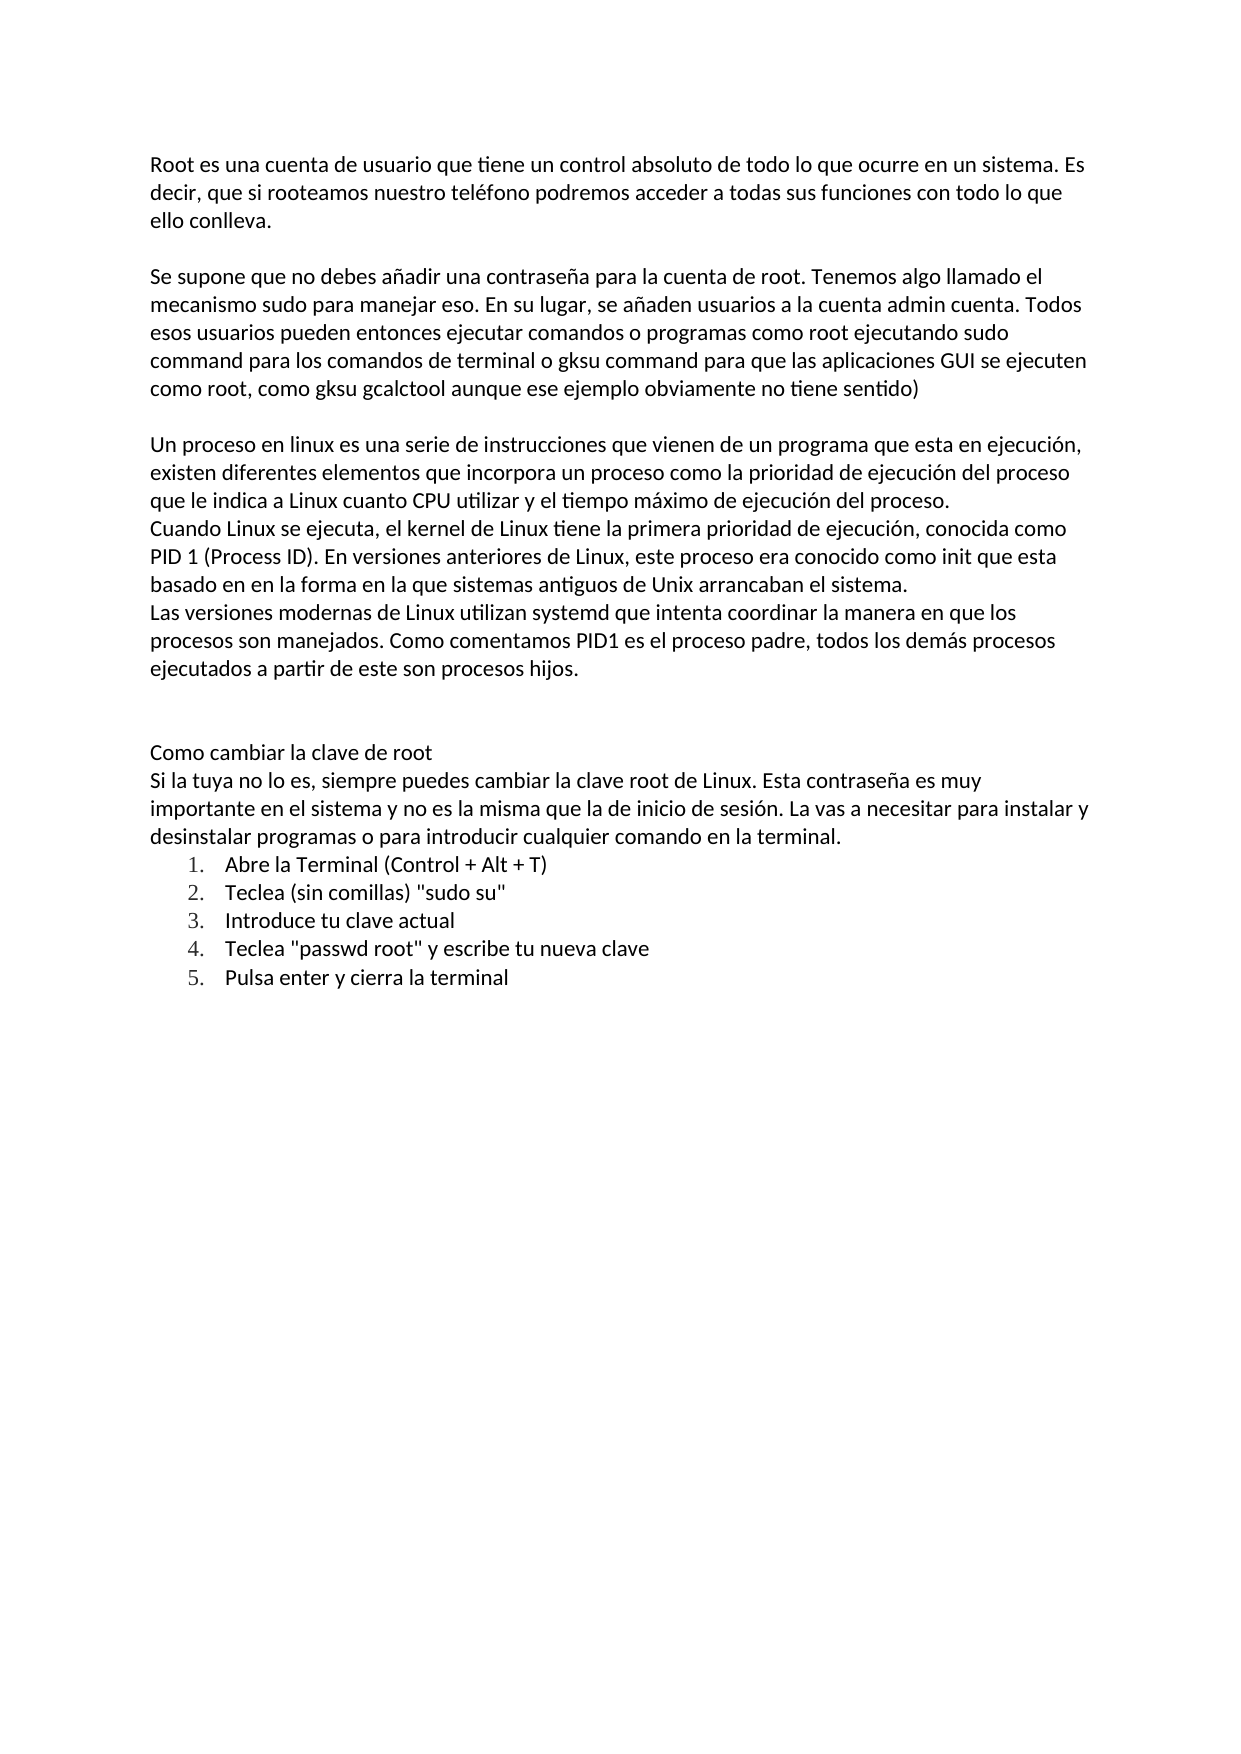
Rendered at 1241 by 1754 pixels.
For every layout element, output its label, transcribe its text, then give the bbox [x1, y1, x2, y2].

text Un proceso en linux es una serie de instrucciones que vienen de un programa que esta en ejecución, existen diferentes elementos que incorpora un proceso como la prioridad de ejecución del proceso que le indica a Linux cuanto CPU utilizar y el tiempo máximo de ejecución del proceso. [150, 430, 1090, 514]
list Pulsa enter y cierra la terminal [187, 963, 1090, 991]
list Teclea "passwd root" y escribe tu nueva clave [187, 934, 1090, 963]
text Cuando Linux se ejecuta, el kernel de Linux tiene la primera prioridad de ejecución, conocida como PID 1 (Process ID). En versiones anteriores de Linux, este proceso era conocido como init que esta basado en en la forma en la que sistemas antiguos de Unix arrancaban el sistema. [150, 514, 1090, 598]
text Como cambiar la clave de root [150, 738, 1090, 766]
list Abre la Terminal (Control + Alt + T) [187, 851, 1090, 878]
list Introduce tu clave actual [187, 907, 1090, 934]
text Root es una cuenta de usuario que tiene un control absoluto de todo lo que ocurre en un sistema. Es decir, que si rooteamos nuestro teléfono podremos acceder a todas sus funciones con todo lo que ello conlleva. [150, 150, 1090, 234]
text Si la tuya no lo es, siempre puedes cambiar la clave root de Linux. Esta contraseña es muy importante en el sistema y no es la misma que la de inicio de sesión. La vas a necesitar para instalar y desinstalar programas o para introducir cualquier comando en la terminal. [150, 766, 1090, 851]
list Teclea (sin comillas) "sudo su" [187, 878, 1090, 907]
text Se supone que no debes añadir una contraseña para la cuenta de root. Tenemos algo llamado el mecanismo sudo para manejar eso. En su lugar, se añaden usuarios a la cuenta admin cuenta. Todos esos usuarios pueden entonces ejecutar comandos o programas como root ejecutando sudo command para los comandos de terminal o gksu command para que las aplicaciones GUI se ejecuten como root, como gksu gcalctool aunque ese ejemplo obviamente no tiene sentido) [150, 262, 1090, 430]
text Las versiones modernas de Linux utilizan systemd que intenta coordinar la manera en que los procesos son manejados. Como comentamos PID1 es el proceso padre, todos los demás procesos ejecutados a partir de este son procesos hijos. [150, 598, 1090, 682]
